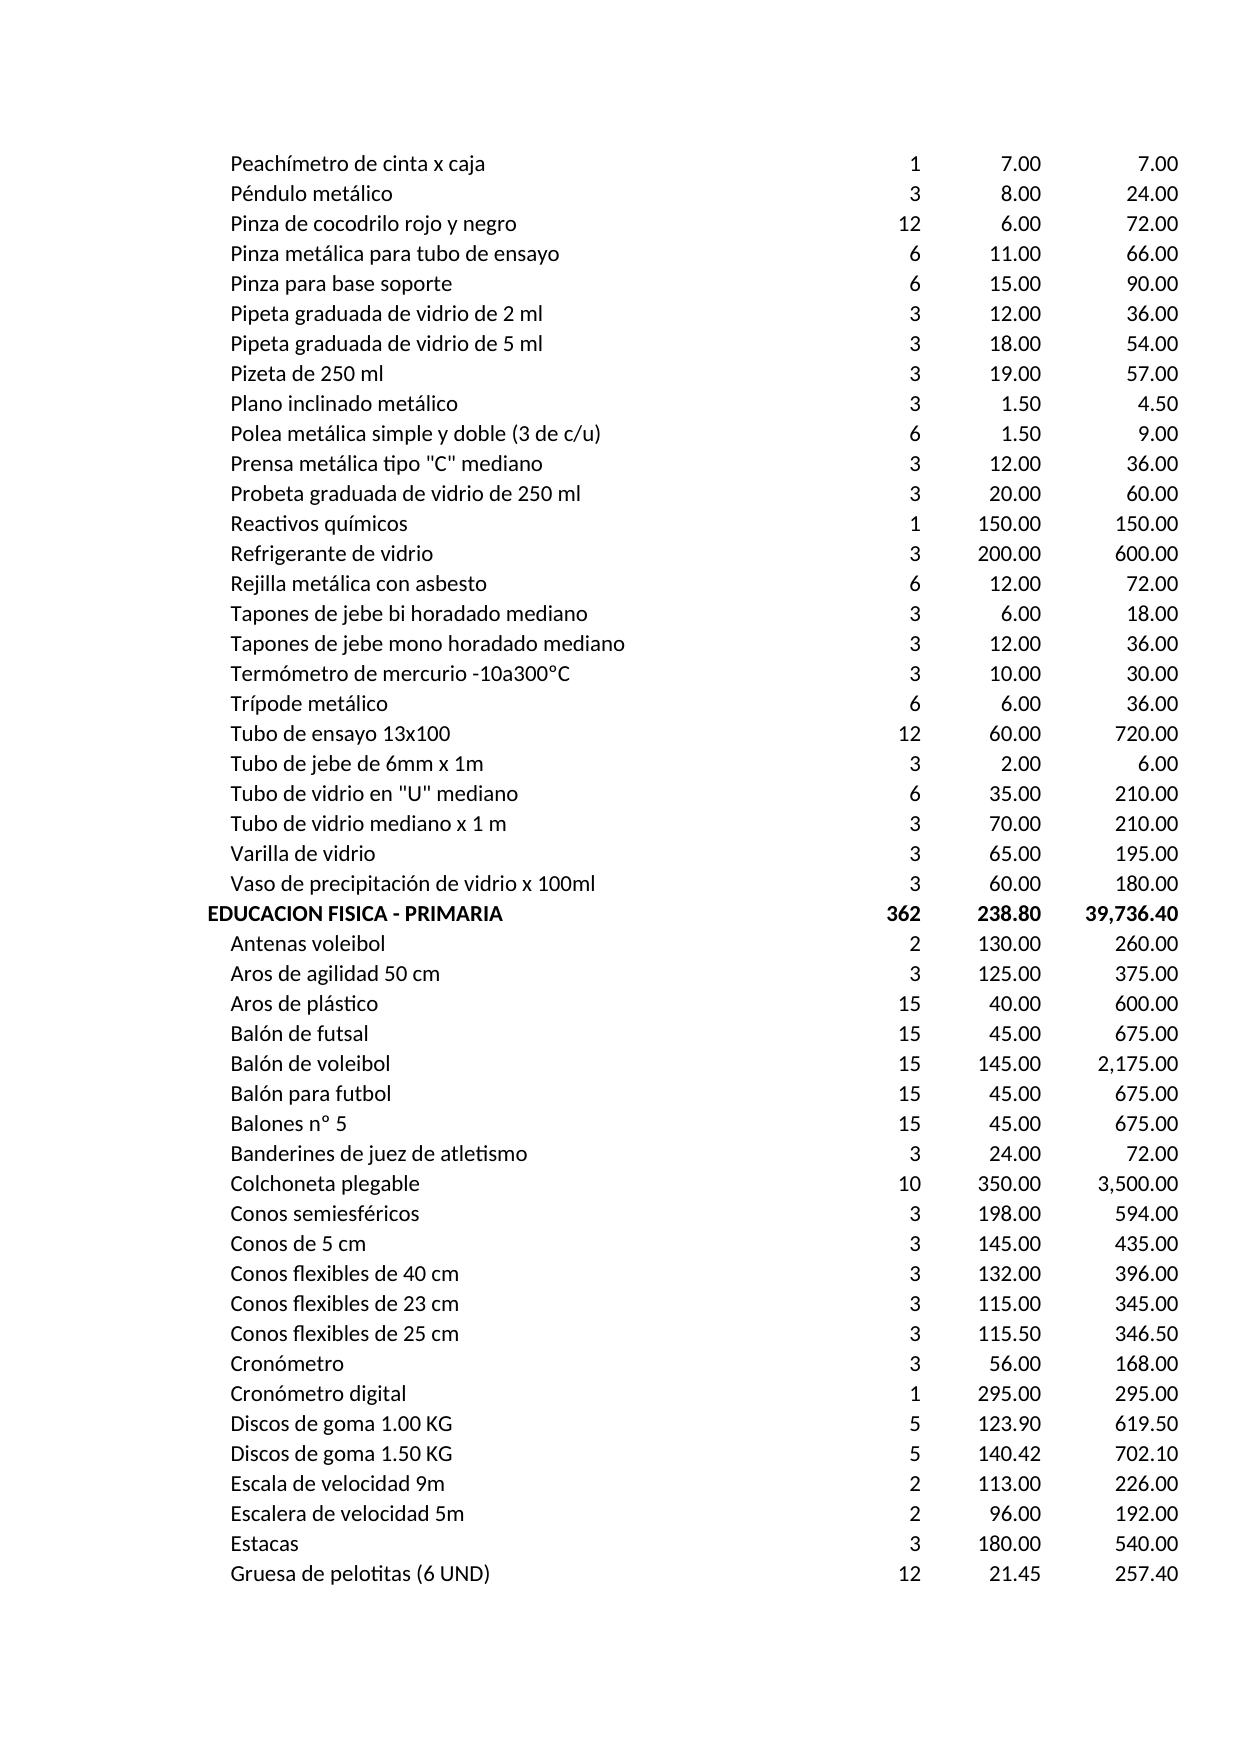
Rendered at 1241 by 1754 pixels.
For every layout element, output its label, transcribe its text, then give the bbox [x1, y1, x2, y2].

table_cell 60.00 [928, 868, 1048, 898]
table_cell 3 [812, 598, 928, 628]
table_cell 3 [812, 388, 928, 418]
table_cell Probeta graduada de vidrio de 250 ml [177, 478, 812, 508]
table_cell Cronómetro digital [177, 1378, 812, 1408]
table_cell Peachímetro de cinta x caja [177, 148, 812, 178]
table_cell Vaso de precipitación de vidrio x 100ml [177, 868, 812, 898]
table_cell 192.00 [1048, 1498, 1186, 1528]
table_cell Discos de goma 1.50 KG [177, 1438, 812, 1468]
table_cell 10.00 [928, 658, 1048, 688]
table_cell Pinza para base soporte [177, 268, 812, 298]
table_cell 168.00 [1048, 1348, 1186, 1378]
table_cell 3 [812, 178, 928, 208]
table_cell 60.00 [928, 718, 1048, 748]
table_cell 3 [812, 838, 928, 868]
table_cell 12.00 [928, 628, 1048, 658]
table_cell Discos de goma 1.00 KG [177, 1408, 812, 1438]
table_cell 6.00 [928, 208, 1048, 238]
table_cell 180.00 [1048, 868, 1186, 898]
table_cell 3 [812, 658, 928, 688]
table_cell 6.00 [928, 688, 1048, 718]
table_cell 210.00 [1048, 808, 1186, 838]
table_cell Tubo de ensayo 13x100 [177, 718, 812, 748]
table_cell 39,736.40 [1048, 898, 1186, 928]
table_cell Gruesa de pelotitas (6 UND) [177, 1558, 812, 1588]
table_cell 3 [812, 1138, 928, 1168]
table_cell 15.00 [928, 268, 1048, 298]
table_cell 15 [812, 1108, 928, 1138]
table_cell 210.00 [1048, 778, 1186, 808]
table_cell 20.00 [928, 478, 1048, 508]
table_cell Colchoneta plegable [177, 1168, 812, 1198]
table_cell 295.00 [928, 1378, 1048, 1408]
table_cell 3 [812, 1348, 928, 1378]
table_cell 3 [812, 478, 928, 508]
table_cell Tapones de jebe bi horadado mediano [177, 598, 812, 628]
table_cell 702.10 [1048, 1438, 1186, 1468]
table_cell 180.00 [928, 1528, 1048, 1558]
table_cell 15 [812, 1078, 928, 1108]
table_cell 132.00 [928, 1258, 1048, 1288]
table_cell 36.00 [1048, 628, 1186, 658]
table_cell 200.00 [928, 538, 1048, 568]
table_cell 35.00 [928, 778, 1048, 808]
table_cell 720.00 [1048, 718, 1186, 748]
table_cell 113.00 [928, 1468, 1048, 1498]
table_cell 1 [812, 148, 928, 178]
table_cell 3 [812, 748, 928, 778]
table_cell 3 [812, 1288, 928, 1318]
table_cell 56.00 [928, 1348, 1048, 1378]
table_cell 66.00 [1048, 238, 1186, 268]
table_cell 2 [812, 1468, 928, 1498]
table_cell 15 [812, 1018, 928, 1048]
table_cell 362 [812, 898, 928, 928]
table_cell Balón de futsal [177, 1018, 812, 1048]
table_cell 594.00 [1048, 1198, 1186, 1228]
table_cell 198.00 [928, 1198, 1048, 1228]
table_cell 12.00 [928, 448, 1048, 478]
table_cell 140.42 [928, 1438, 1048, 1468]
table_cell 115.00 [928, 1288, 1048, 1318]
table_cell 12 [812, 1558, 928, 1588]
table_cell 36.00 [1048, 448, 1186, 478]
table_cell 45.00 [928, 1108, 1048, 1138]
table_cell 3 [812, 328, 928, 358]
table_cell Conos flexibles de 23 cm [177, 1288, 812, 1318]
table_cell 15 [812, 988, 928, 1018]
table_cell 30.00 [1048, 658, 1186, 688]
table_cell 257.40 [1048, 1558, 1186, 1588]
table_cell 3 [812, 628, 928, 658]
table_cell 350.00 [928, 1168, 1048, 1198]
table_cell 21.45 [928, 1558, 1048, 1588]
table_cell Conos de 5 cm [177, 1228, 812, 1258]
table_cell Polea metálica simple y doble (3 de c/u) [177, 418, 812, 448]
table_cell Tubo de jebe de 6mm x 1m [177, 748, 812, 778]
table_cell 7.00 [1048, 148, 1186, 178]
table_cell Escala de velocidad 9m [177, 1468, 812, 1498]
table_cell 4.50 [1048, 388, 1186, 418]
table_cell 600.00 [1048, 988, 1186, 1018]
table_cell Pipeta graduada de vidrio de 5 ml [177, 328, 812, 358]
table_cell 3 [812, 1198, 928, 1228]
table_cell Refrigerante de vidrio [177, 538, 812, 568]
table_cell Cronómetro [177, 1348, 812, 1378]
table_cell 15 [812, 1048, 928, 1078]
table_cell 6 [812, 778, 928, 808]
table_cell 195.00 [1048, 838, 1186, 868]
table_cell Varilla de vidrio [177, 838, 812, 868]
table_cell 6 [812, 238, 928, 268]
table_cell 260.00 [1048, 928, 1186, 958]
table_cell Balones nº 5 [177, 1108, 812, 1138]
table_cell 1.50 [928, 388, 1048, 418]
table_cell 6 [812, 268, 928, 298]
table_cell 435.00 [1048, 1228, 1186, 1258]
table_cell Tubo de vidrio mediano x 1 m [177, 808, 812, 838]
table_cell Rejilla metálica con asbesto [177, 568, 812, 598]
table_cell 7.00 [928, 148, 1048, 178]
table_cell 3 [812, 868, 928, 898]
table_cell 238.80 [928, 898, 1048, 928]
table_cell Plano inclinado metálico [177, 388, 812, 418]
table_cell Aros de plástico [177, 988, 812, 1018]
table_cell 3 [812, 298, 928, 328]
table_cell Reactivos químicos [177, 508, 812, 538]
table_cell 57.00 [1048, 358, 1186, 388]
table_cell 12 [812, 208, 928, 238]
table_cell 1 [812, 508, 928, 538]
table_cell Pipeta graduada de vidrio de 2 ml [177, 298, 812, 328]
table_cell 1 [812, 1378, 928, 1408]
table_cell 5 [812, 1408, 928, 1438]
table_cell 150.00 [928, 508, 1048, 538]
table_cell 2.00 [928, 748, 1048, 778]
table_cell 145.00 [928, 1228, 1048, 1258]
table_cell Estacas [177, 1528, 812, 1558]
table_cell Pinza de cocodrilo rojo y negro [177, 208, 812, 238]
table_cell 619.50 [1048, 1408, 1186, 1438]
table_cell 6 [812, 688, 928, 718]
table_cell 40.00 [928, 988, 1048, 1018]
table_cell 11.00 [928, 238, 1048, 268]
table_cell 18.00 [928, 328, 1048, 358]
table_cell 3 [812, 1228, 928, 1258]
table_cell 72.00 [1048, 568, 1186, 598]
table_cell 3 [812, 538, 928, 568]
table_cell 36.00 [1048, 298, 1186, 328]
table_cell 3,500.00 [1048, 1168, 1186, 1198]
table_cell 10 [812, 1168, 928, 1198]
table_cell Banderines de juez de atletismo [177, 1138, 812, 1168]
table_cell 375.00 [1048, 958, 1186, 988]
table_cell 3 [812, 1318, 928, 1348]
table_cell 36.00 [1048, 688, 1186, 718]
table_cell Aros de agilidad 50 cm [177, 958, 812, 988]
table_cell 675.00 [1048, 1078, 1186, 1108]
table_cell EDUCACION FISICA - PRIMARIA [177, 898, 812, 928]
table_cell 45.00 [928, 1018, 1048, 1048]
table_cell 6 [812, 418, 928, 448]
table_cell 65.00 [928, 838, 1048, 868]
table_cell 9.00 [1048, 418, 1186, 448]
table_cell 54.00 [1048, 328, 1186, 358]
table_cell Trípode metálico [177, 688, 812, 718]
table_cell 295.00 [1048, 1378, 1186, 1408]
table_cell 12 [812, 718, 928, 748]
table_cell Pinza metálica para tubo de ensayo [177, 238, 812, 268]
table_cell Antenas voleibol [177, 928, 812, 958]
table_cell 3 [812, 1258, 928, 1288]
table_cell Prensa metálica tipo "C" mediano [177, 448, 812, 478]
table_cell 123.90 [928, 1408, 1048, 1438]
table_cell 6.00 [928, 598, 1048, 628]
table_cell 72.00 [1048, 1138, 1186, 1168]
table_cell 2 [812, 928, 928, 958]
table_cell 226.00 [1048, 1468, 1186, 1498]
table_cell 3 [812, 1528, 928, 1558]
table_cell 12.00 [928, 568, 1048, 598]
table_cell 3 [812, 358, 928, 388]
table_cell 2,175.00 [1048, 1048, 1186, 1078]
table_cell Conos semiesféricos [177, 1198, 812, 1228]
table_cell 45.00 [928, 1078, 1048, 1108]
table_cell 115.50 [928, 1318, 1048, 1348]
table_cell 70.00 [928, 808, 1048, 838]
table_cell 19.00 [928, 358, 1048, 388]
table_cell 345.00 [1048, 1288, 1186, 1318]
table_cell 18.00 [1048, 598, 1186, 628]
table_cell 6 [812, 568, 928, 598]
table_cell Pizeta de 250 ml [177, 358, 812, 388]
table_cell 72.00 [1048, 208, 1186, 238]
table_cell 125.00 [928, 958, 1048, 988]
table_cell 24.00 [928, 1138, 1048, 1168]
table_cell Termómetro de mercurio -10a300ºC [177, 658, 812, 688]
table_cell 96.00 [928, 1498, 1048, 1528]
table_cell 6.00 [1048, 748, 1186, 778]
table_cell 24.00 [1048, 178, 1186, 208]
table_cell Tubo de vidrio en "U" mediano [177, 778, 812, 808]
table_cell 1.50 [928, 418, 1048, 448]
table_cell 396.00 [1048, 1258, 1186, 1288]
table_cell Escalera de velocidad 5m [177, 1498, 812, 1528]
table_cell Péndulo metálico [177, 178, 812, 208]
table_cell 540.00 [1048, 1528, 1186, 1558]
table_cell 145.00 [928, 1048, 1048, 1078]
table_cell 3 [812, 958, 928, 988]
table_cell 3 [812, 808, 928, 838]
table_cell 5 [812, 1438, 928, 1468]
table_cell 60.00 [1048, 478, 1186, 508]
table_cell Conos flexibles de 40 cm [177, 1258, 812, 1288]
table_cell Balón de voleibol [177, 1048, 812, 1078]
table_cell 3 [812, 448, 928, 478]
table_cell 346.50 [1048, 1318, 1186, 1348]
table_cell 130.00 [928, 928, 1048, 958]
table_cell Conos flexibles de 25 cm [177, 1318, 812, 1348]
table_cell 90.00 [1048, 268, 1186, 298]
table_cell 2 [812, 1498, 928, 1528]
table_cell 600.00 [1048, 538, 1186, 568]
table_cell Tapones de jebe mono horadado mediano [177, 628, 812, 658]
table_cell 675.00 [1048, 1108, 1186, 1138]
table_cell 12.00 [928, 298, 1048, 328]
table_cell 150.00 [1048, 508, 1186, 538]
table_cell 8.00 [928, 178, 1048, 208]
table_cell 675.00 [1048, 1018, 1186, 1048]
table_cell Balón para futbol [177, 1078, 812, 1108]
